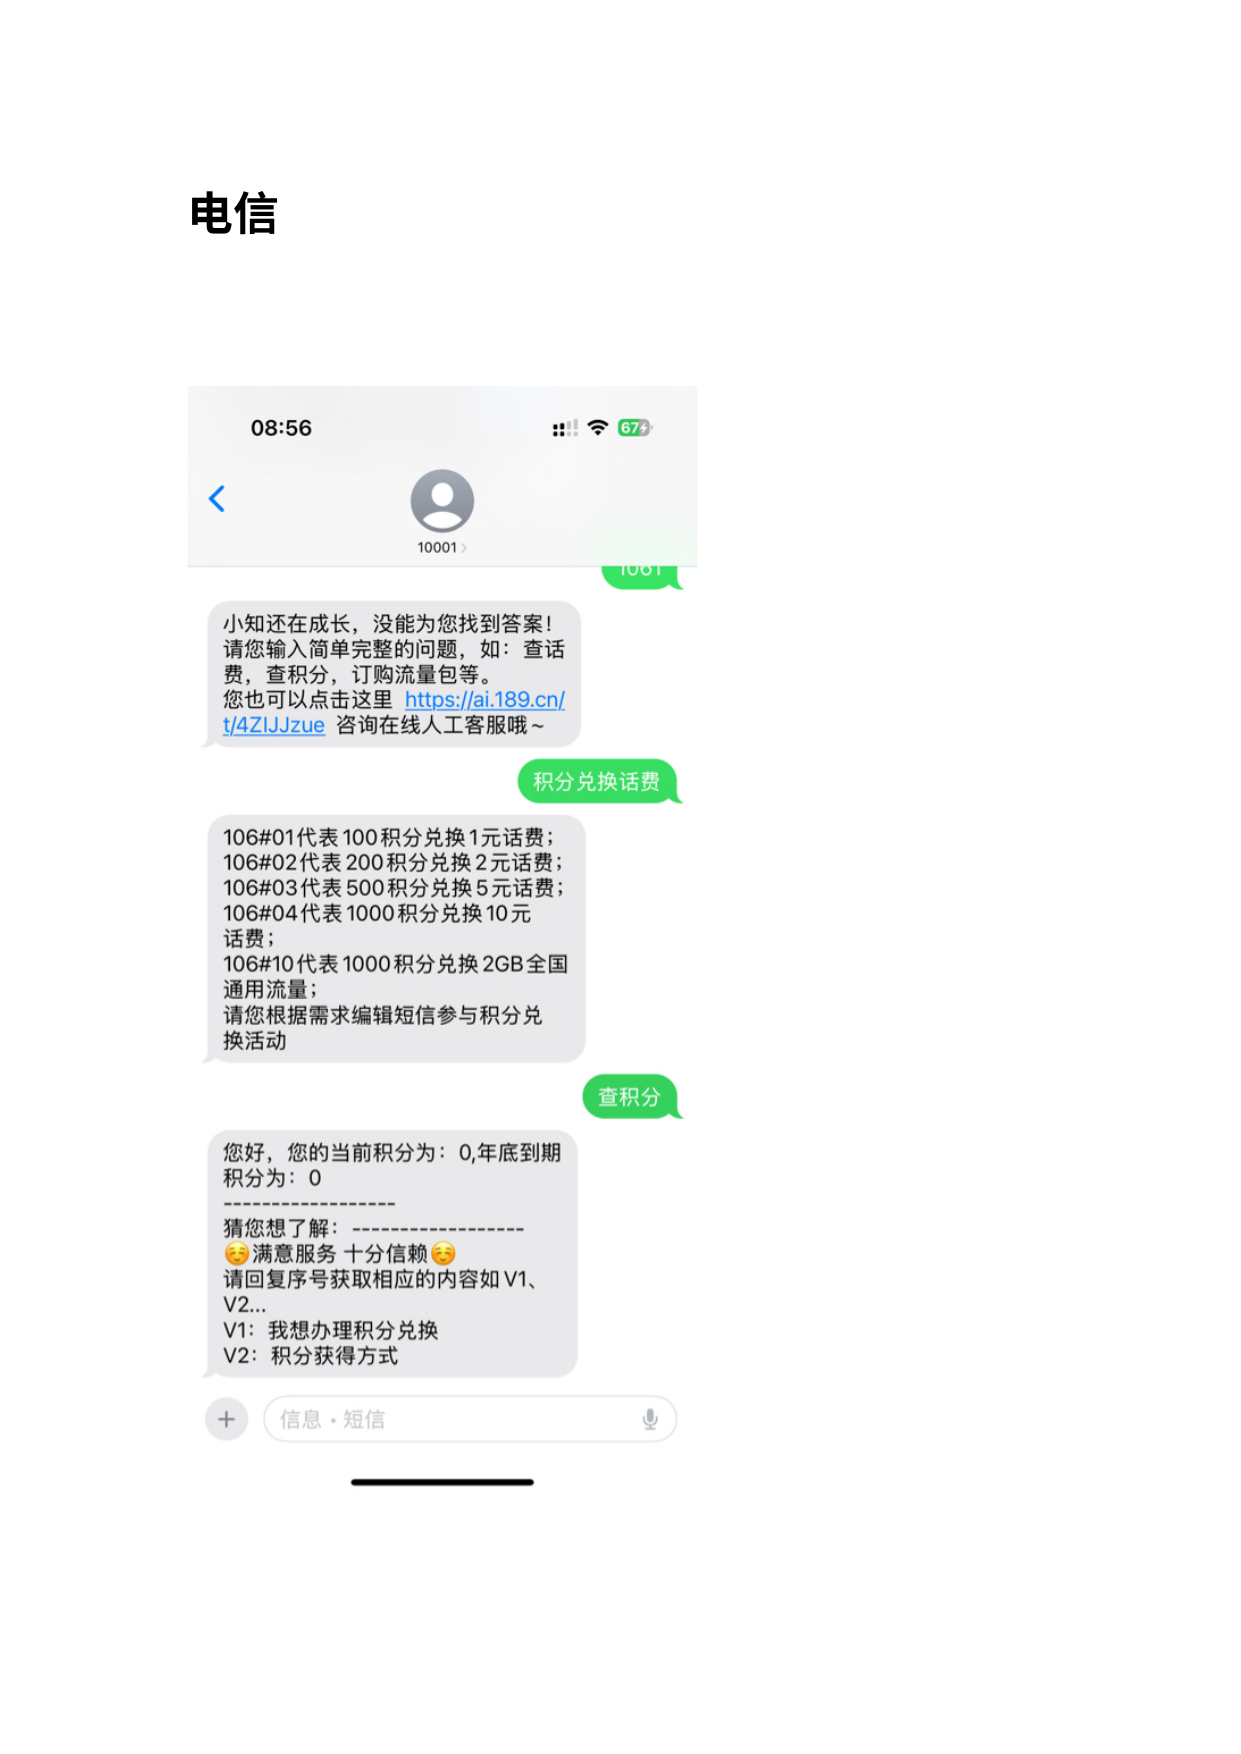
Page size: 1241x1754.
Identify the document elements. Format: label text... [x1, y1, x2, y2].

picture [187, 386, 698, 1497]
subtitle 电信 [187, 162, 1053, 259]
